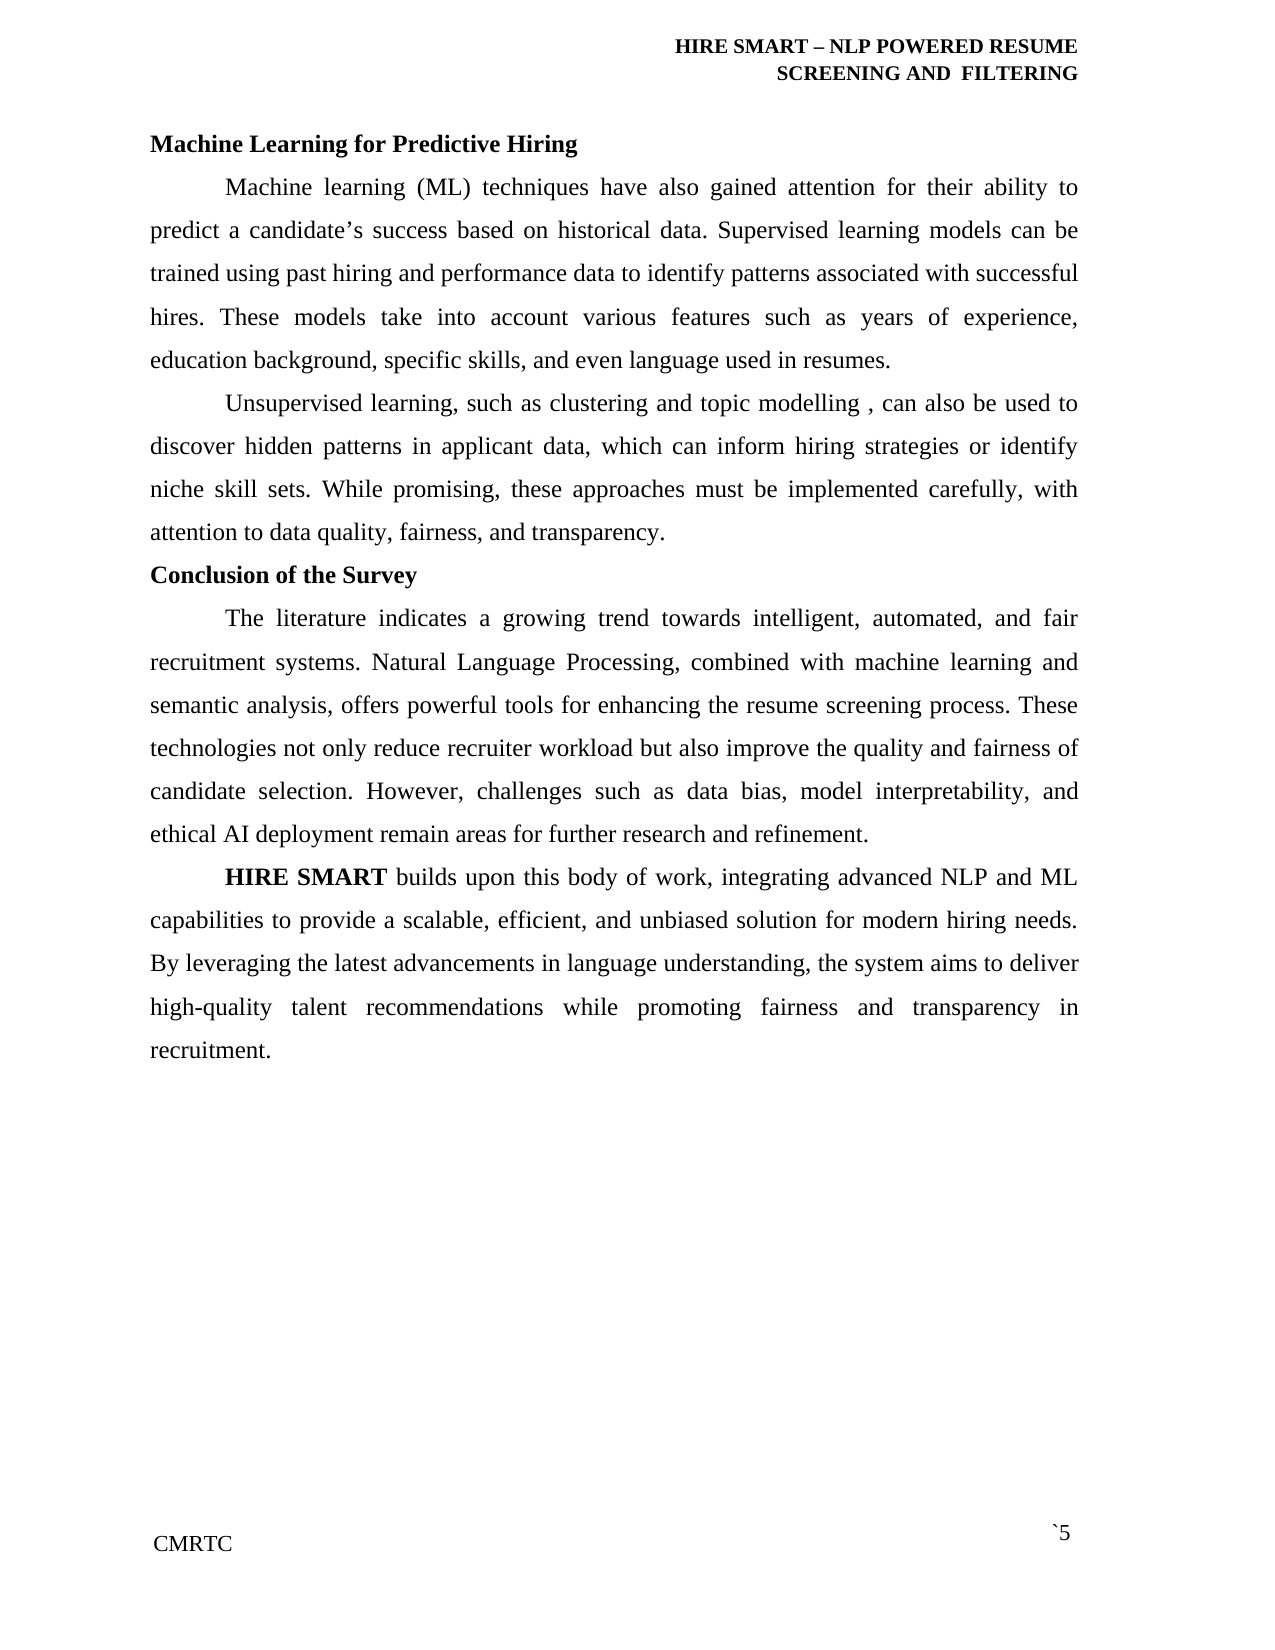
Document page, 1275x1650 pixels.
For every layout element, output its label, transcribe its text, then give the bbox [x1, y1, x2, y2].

text Machine learning (ML) techniques have also gained attention for their ability to predict a candidate’s success based on historical data. Supervised learning models can be trained using past hiring and performance data to identify patterns associated with successful hires. These models take into account various features such as years of experience, education background, specific skills, and even language used in resumes. [150, 172, 1079, 373]
text HIRE SMART builds upon this body of work, integrating advanced NLP and ML capabilities to provide a scalable, efficient, and unbiased solution for modern hiring needs. By leveraging the latest advancements in language understanding, the system aims to deliver high-quality talent recommendations while promoting fairness and transparency in recruitment. [150, 862, 1079, 1063]
text Conclusion of the Survey [150, 560, 1079, 589]
text Unsupervised learning, such as clustering and topic modelling , can also be used to discover hidden patterns in applicant data, which can inform hiring strategies or identify niche skill sets. While promising, these approaches must be implemented carefully, with attention to data quality, fairness, and transparency. [150, 388, 1079, 546]
text Machine Learning for Predictive Hiring [150, 129, 1079, 158]
text The literature indicates a growing trend towards intelligent, automated, and fair recruitment systems. Natural Language Processing, combined with machine learning and semantic analysis, offers powerful tools for enhancing the resume screening process. These technologies not only reduce recruiter workload but also improve the quality and fairness of candidate selection. However, challenges such as data bias, model interpretability, and ethical AI deployment remain areas for further research and refinement. [150, 603, 1079, 848]
